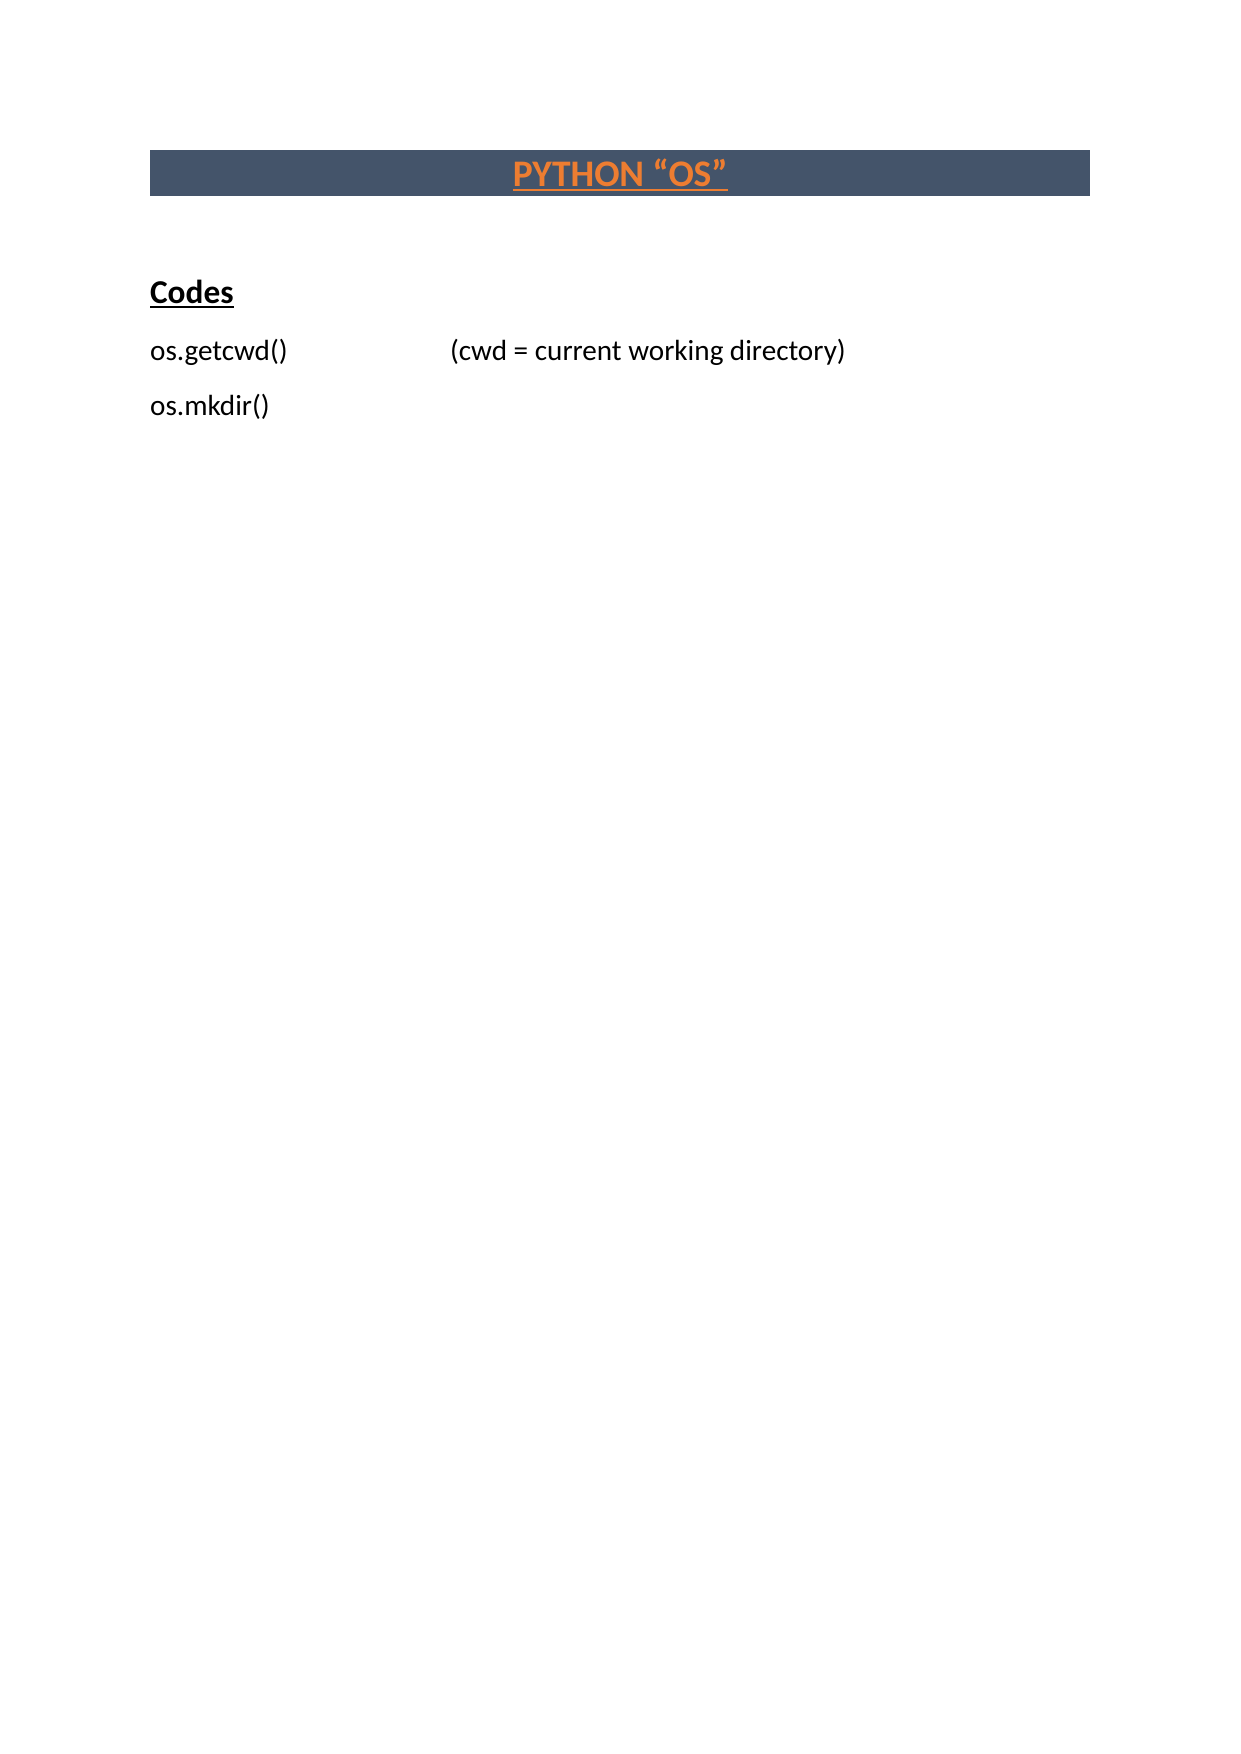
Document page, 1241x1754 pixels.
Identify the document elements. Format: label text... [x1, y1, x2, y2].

text os.getcwd() (cwd = current working directory) [150, 332, 1090, 367]
text Codes [150, 271, 1090, 312]
text PYTHON “OS” [150, 150, 1090, 196]
text os.mkdir() [150, 387, 1090, 423]
